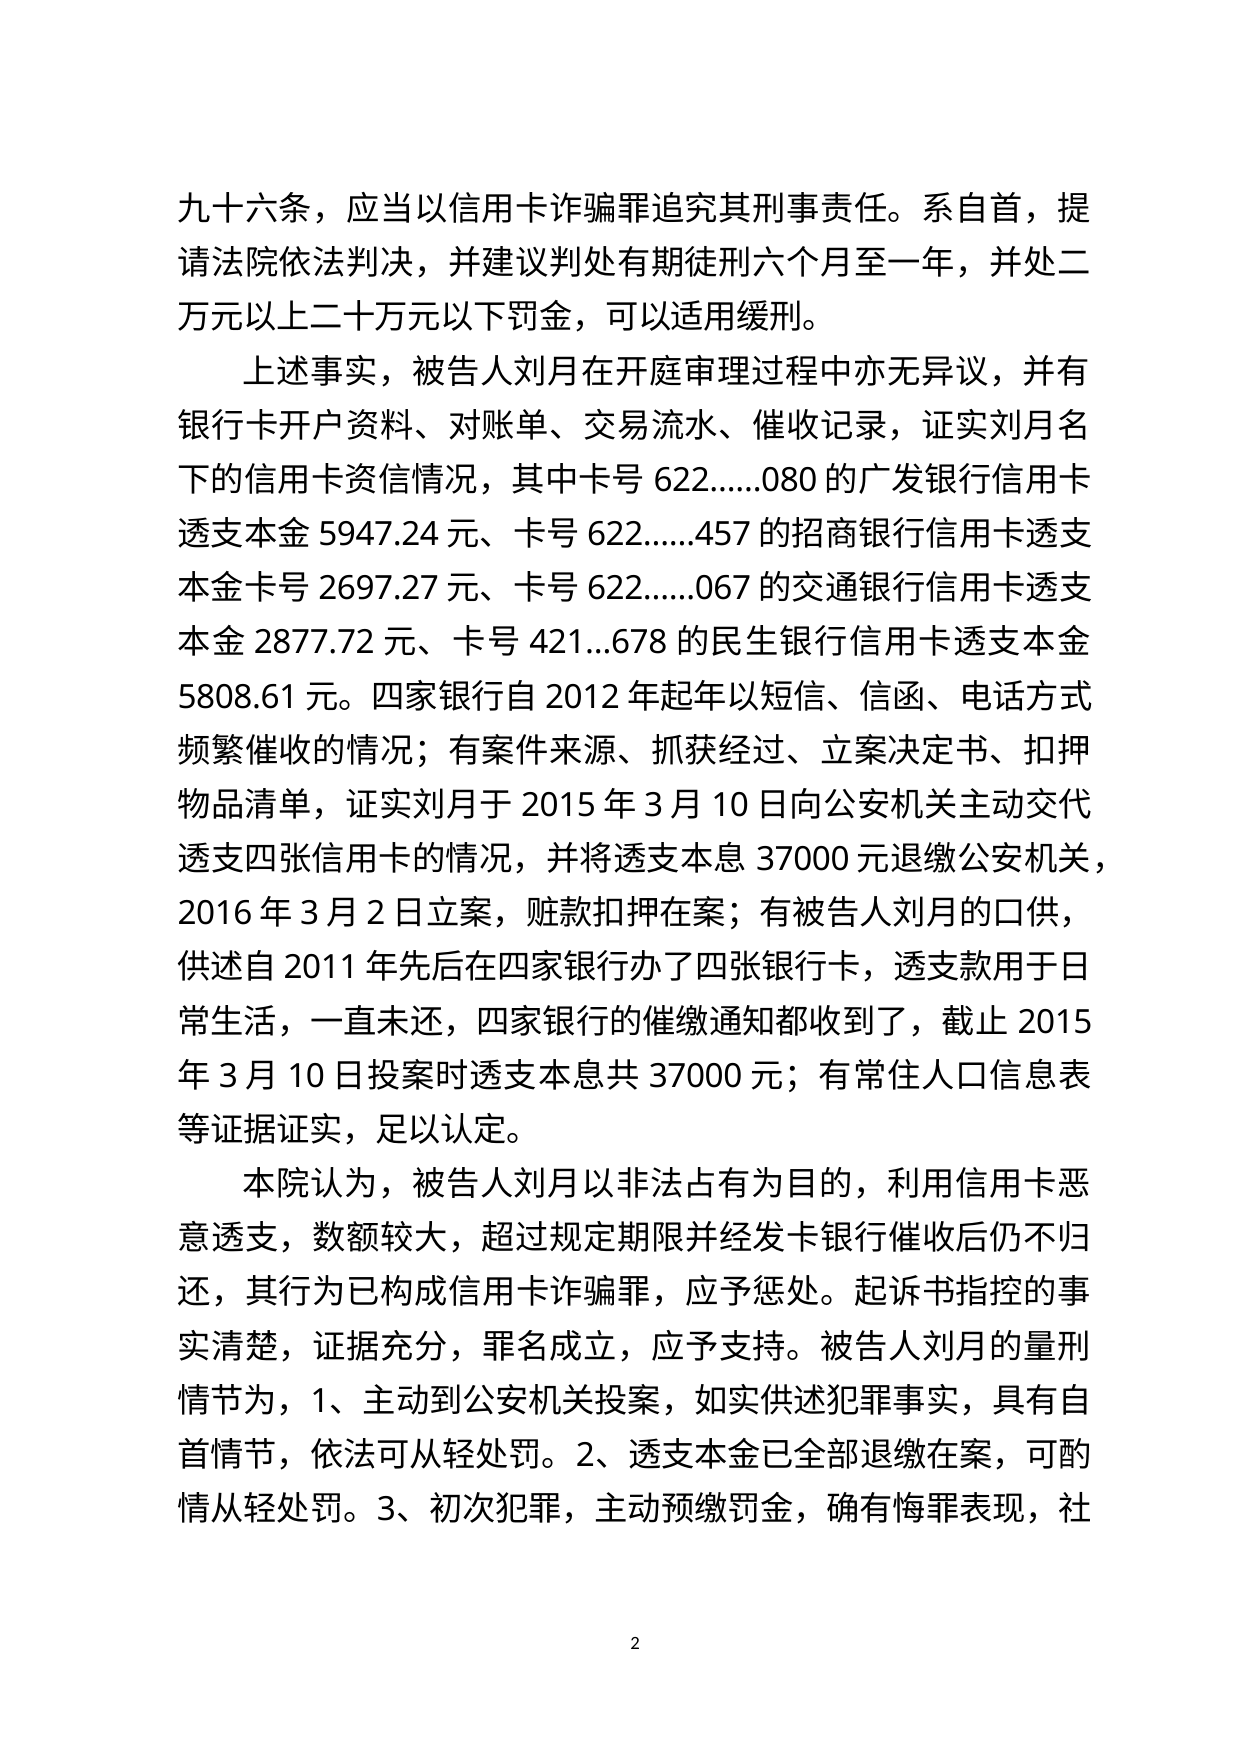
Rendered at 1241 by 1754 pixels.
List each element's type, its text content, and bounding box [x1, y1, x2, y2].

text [177, 177, 1092, 340]
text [177, 1152, 1092, 1531]
text 上述事实，被告人刘月在开庭审理过程中亦无异议，并有银行卡开户资料、对账单、交易流水、催收记录，证实刘月名下的信用卡资信情况，其中卡号622……080的广发银行信用卡透支本金5947.24元、卡号622……457的招商银行信用卡透支本金卡号2697.27元、卡号622……067的交通银行信用卡透支本金2877.72元、卡号421…678的民生银行信用卡透支本金5808.61元。四家银行自2012年起年以短信、信函、电话方式频繁催收的情况；有案件来源、抓获经过、立案决定书、扣押物品清单，证实刘月于2015年3月10日向公安机关主动交代透支四张信用卡的情况，并将透支本息37000元退缴公安机关，2016年3月2日立案，赃款扣押在案；有被告人刘月的口供，供述自2011年先后在四家银行办了四张银行卡，透支款用于日常生活，一直未还，四家银行的催缴通知都收到了，截止2015年3月10日投案时透支本息共37000元；有常住人口信息表等证据证实，足以认定。 [177, 340, 1092, 1152]
